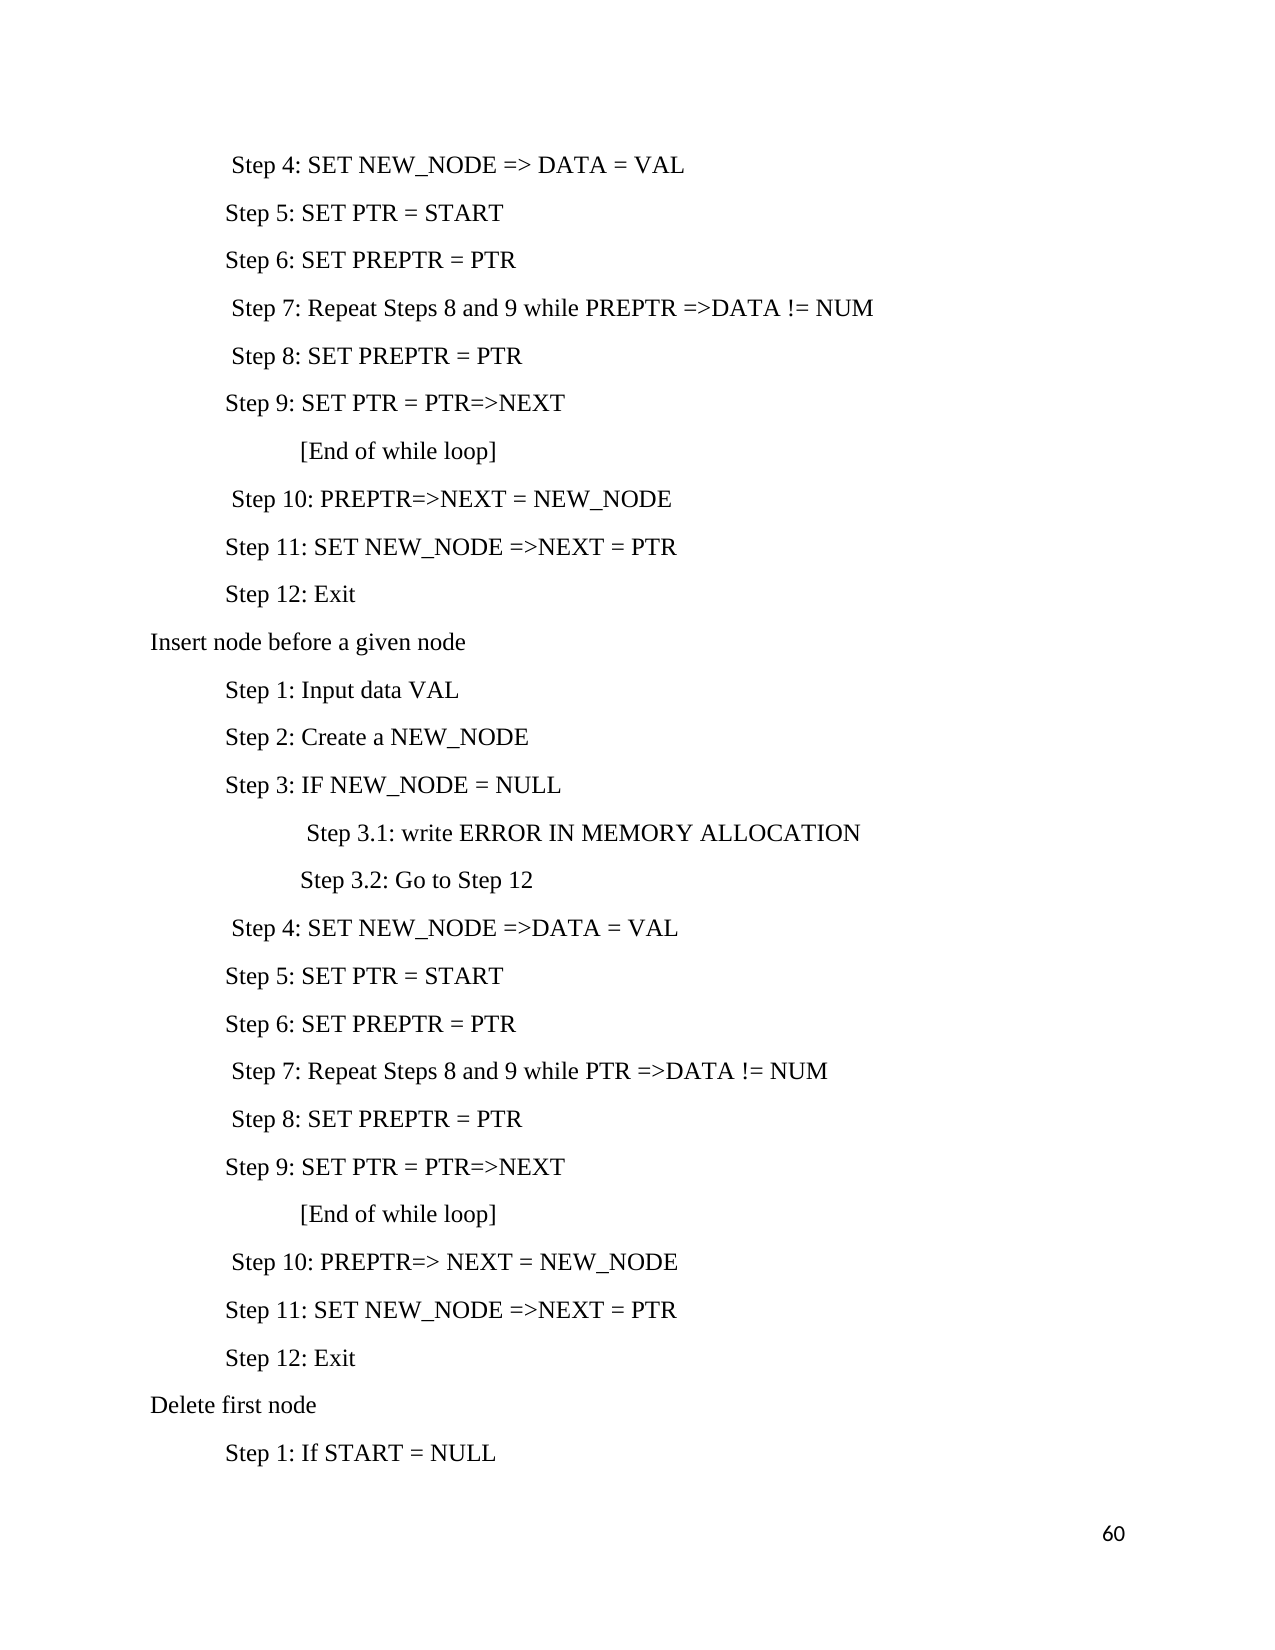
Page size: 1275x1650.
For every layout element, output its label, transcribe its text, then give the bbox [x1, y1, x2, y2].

text Step 6: SET PREPTR = PTR [225, 245, 1125, 274]
text Step 8: SET PREPTR = PTR [225, 1104, 1125, 1133]
text Step 7: Repeat Steps 8 and 9 while PREPTR =>DATA != NUM [225, 293, 1125, 322]
text Step 1: If START = NULL [150, 1438, 1125, 1467]
text Step 4: SET NEW_NODE =>DATA = VAL [225, 913, 1125, 942]
text Step 9: SET PTR = PTR=>NEXT [225, 388, 1125, 417]
text Step 12: Exit [225, 1343, 1125, 1371]
text Step 3.2: Go to Step 12 [225, 866, 1125, 894]
text Delete first node [150, 1390, 1125, 1419]
text Step 8: SET PREPTR = PTR [225, 341, 1125, 369]
text Step 9: SET PTR = PTR=>NEXT [225, 1152, 1125, 1181]
text Step 1: Input data VAL [150, 675, 1125, 703]
text Step 2: Create a NEW_NODE [150, 722, 1125, 751]
text Step 3.1: write ERROR IN MEMORY ALLOCATION [225, 818, 1125, 847]
text Step 10: PREPTR=> NEXT = NEW_NODE [225, 1247, 1125, 1276]
text Step 11: SET NEW_NODE =>NEXT = PTR [225, 532, 1125, 560]
text [End of while loop] [225, 1199, 1125, 1228]
text Step 5: SET PTR = START [225, 961, 1125, 990]
text Step 10: PREPTR=>NEXT = NEW_NODE [225, 484, 1125, 513]
text Step 3: IF NEW_NODE = NULL [150, 770, 1125, 799]
text Step 4: SET NEW_NODE => DATA = VAL [225, 150, 1125, 179]
text Step 6: SET PREPTR = PTR [225, 1009, 1125, 1037]
text Step 11: SET NEW_NODE =>NEXT = PTR [225, 1295, 1125, 1324]
text Step 7: Repeat Steps 8 and 9 while PTR =>DATA != NUM [225, 1056, 1125, 1085]
text [End of while loop] [225, 436, 1125, 465]
text Step 12: Exit [225, 579, 1125, 608]
text Insert node before a given node [150, 627, 1125, 656]
text Step 5: SET PTR = START [225, 198, 1125, 226]
